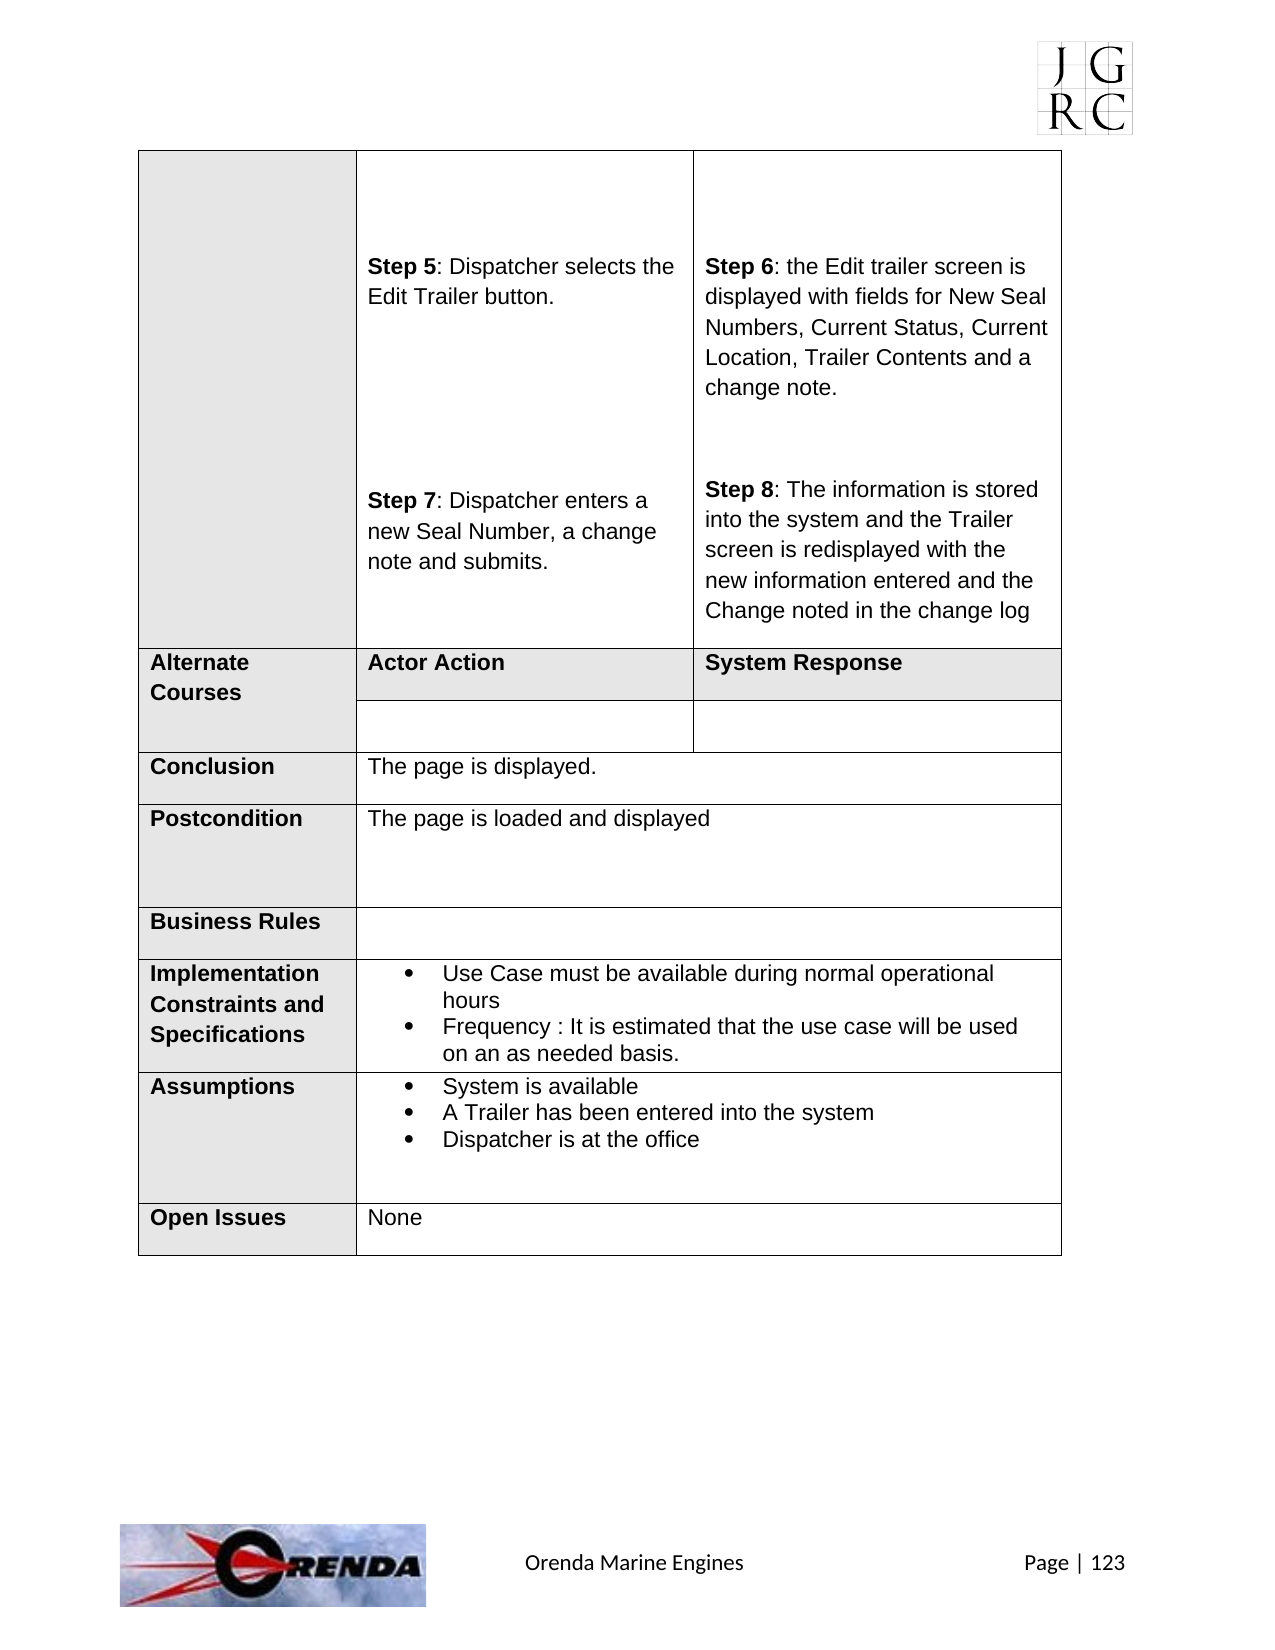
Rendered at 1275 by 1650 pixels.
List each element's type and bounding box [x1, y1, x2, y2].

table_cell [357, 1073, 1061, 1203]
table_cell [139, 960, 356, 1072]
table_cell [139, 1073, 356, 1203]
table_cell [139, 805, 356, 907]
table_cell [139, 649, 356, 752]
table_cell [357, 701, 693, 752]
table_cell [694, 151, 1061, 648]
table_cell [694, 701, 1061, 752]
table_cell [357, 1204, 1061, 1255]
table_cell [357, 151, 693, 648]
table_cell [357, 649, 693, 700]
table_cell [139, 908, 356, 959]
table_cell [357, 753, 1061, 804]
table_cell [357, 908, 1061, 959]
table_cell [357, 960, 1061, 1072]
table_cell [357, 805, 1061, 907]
picture [1035, 41, 1134, 137]
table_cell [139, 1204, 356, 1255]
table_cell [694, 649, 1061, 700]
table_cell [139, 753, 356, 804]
